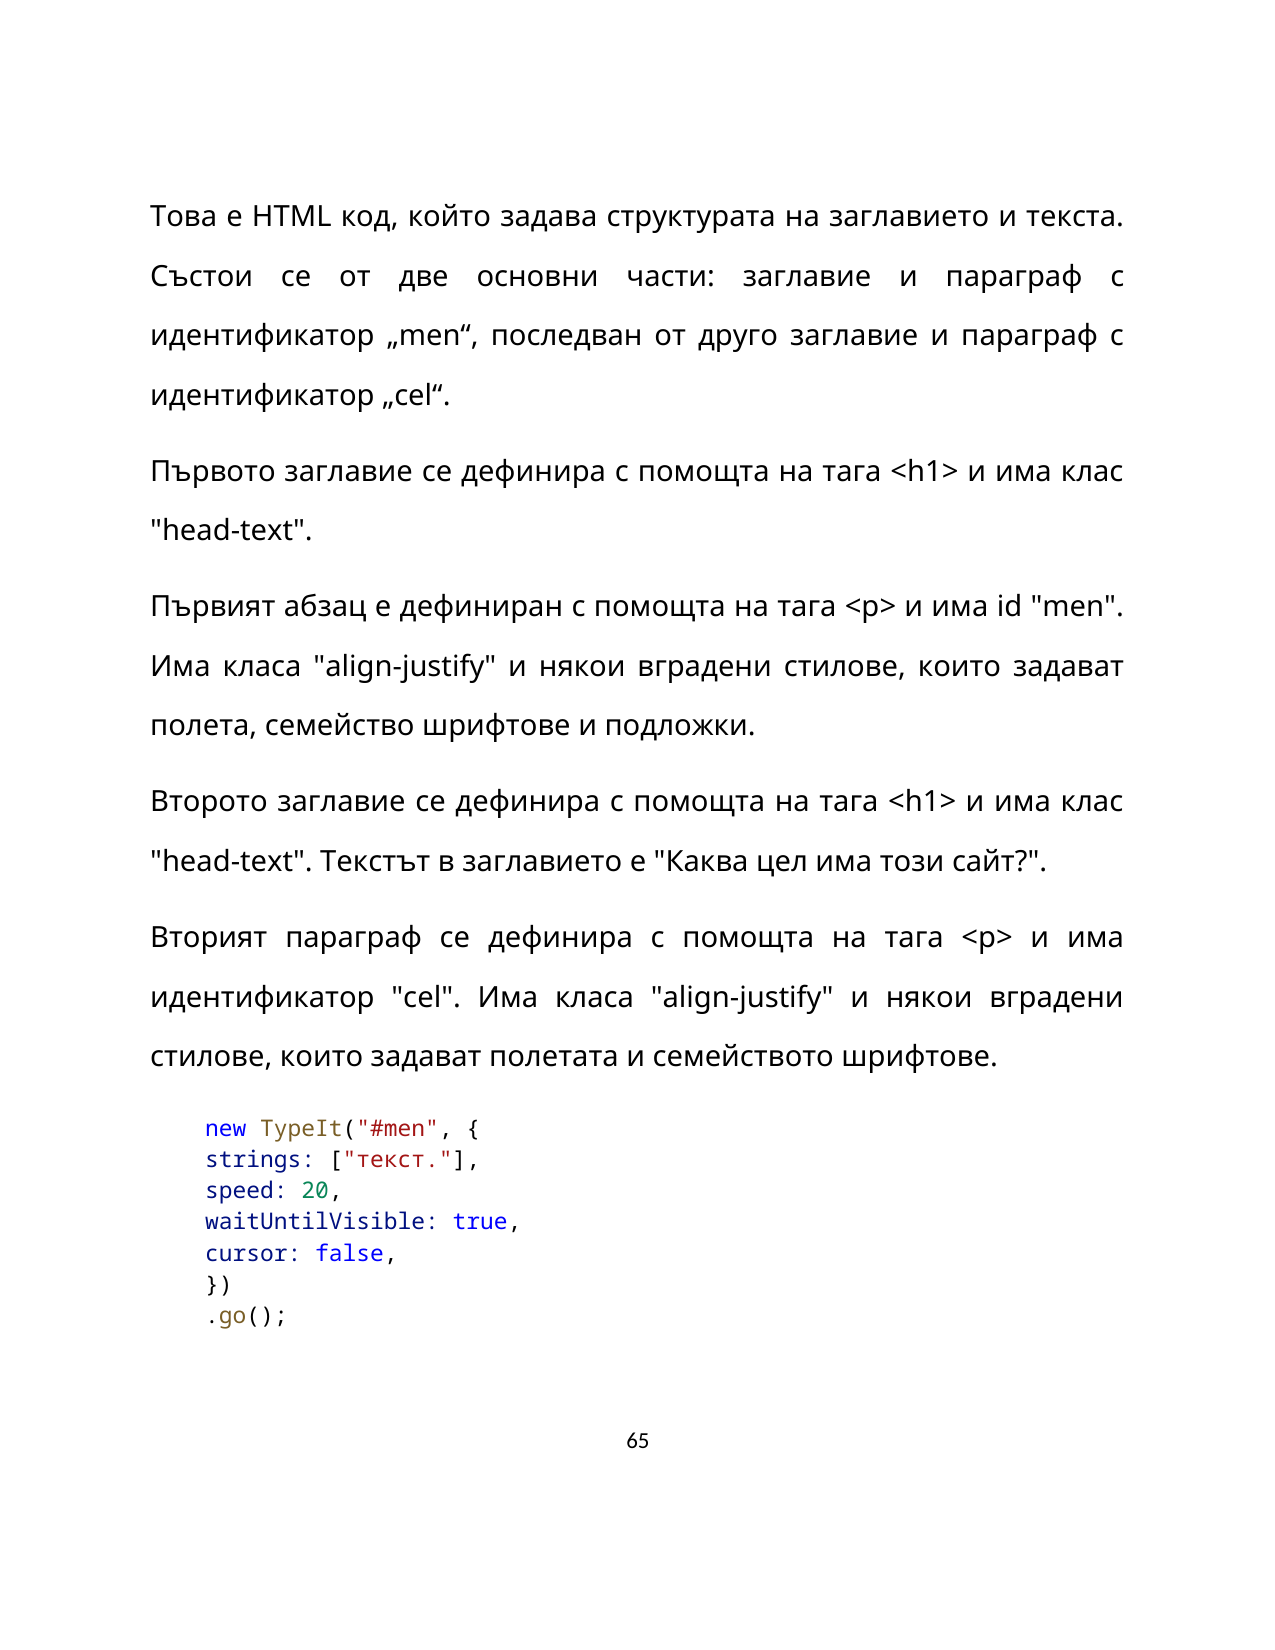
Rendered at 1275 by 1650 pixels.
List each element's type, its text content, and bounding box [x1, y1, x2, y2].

text .go(); [150, 1299, 1125, 1330]
text speed: 20, [150, 1174, 1125, 1205]
text waitUntilVisible: true, [150, 1205, 1125, 1236]
text Вторият параграф се дефинира с помощта на тага <p> и има идентификатор "cel". Има класа "align-justify" и някои вградени стилове, които задават полетата и семейството шрифтове. [150, 916, 1125, 1075]
text Това е HTML код, който задава структурата на заглавието и текста. Състои се от две основни части: заглавие и параграф с идентификатор „men“, последван от друго заглавие и параграф с идентификатор „cel“. [150, 195, 1125, 413]
text }) [150, 1268, 1125, 1299]
text Първото заглавие се дефинира с помощта на тага <h1> и има клас "head-text". [150, 450, 1125, 549]
text Второто заглавие се дефинира с помощта на тага <h1> и има клас "head-text". Текстът в заглавието е "Каква цел има този сайт?". [150, 781, 1125, 880]
text strings: ["текст."], [150, 1143, 1125, 1174]
text new TypeIt("#men", { [150, 1111, 1125, 1143]
text cursor: false, [150, 1236, 1125, 1268]
text Първият абзац е дефиниран с помощта на тага <p> и има id "men". Има класа "align-justify" и някои вградени стилове, които задават полета, семейство шрифтове и подложки. [150, 586, 1125, 744]
